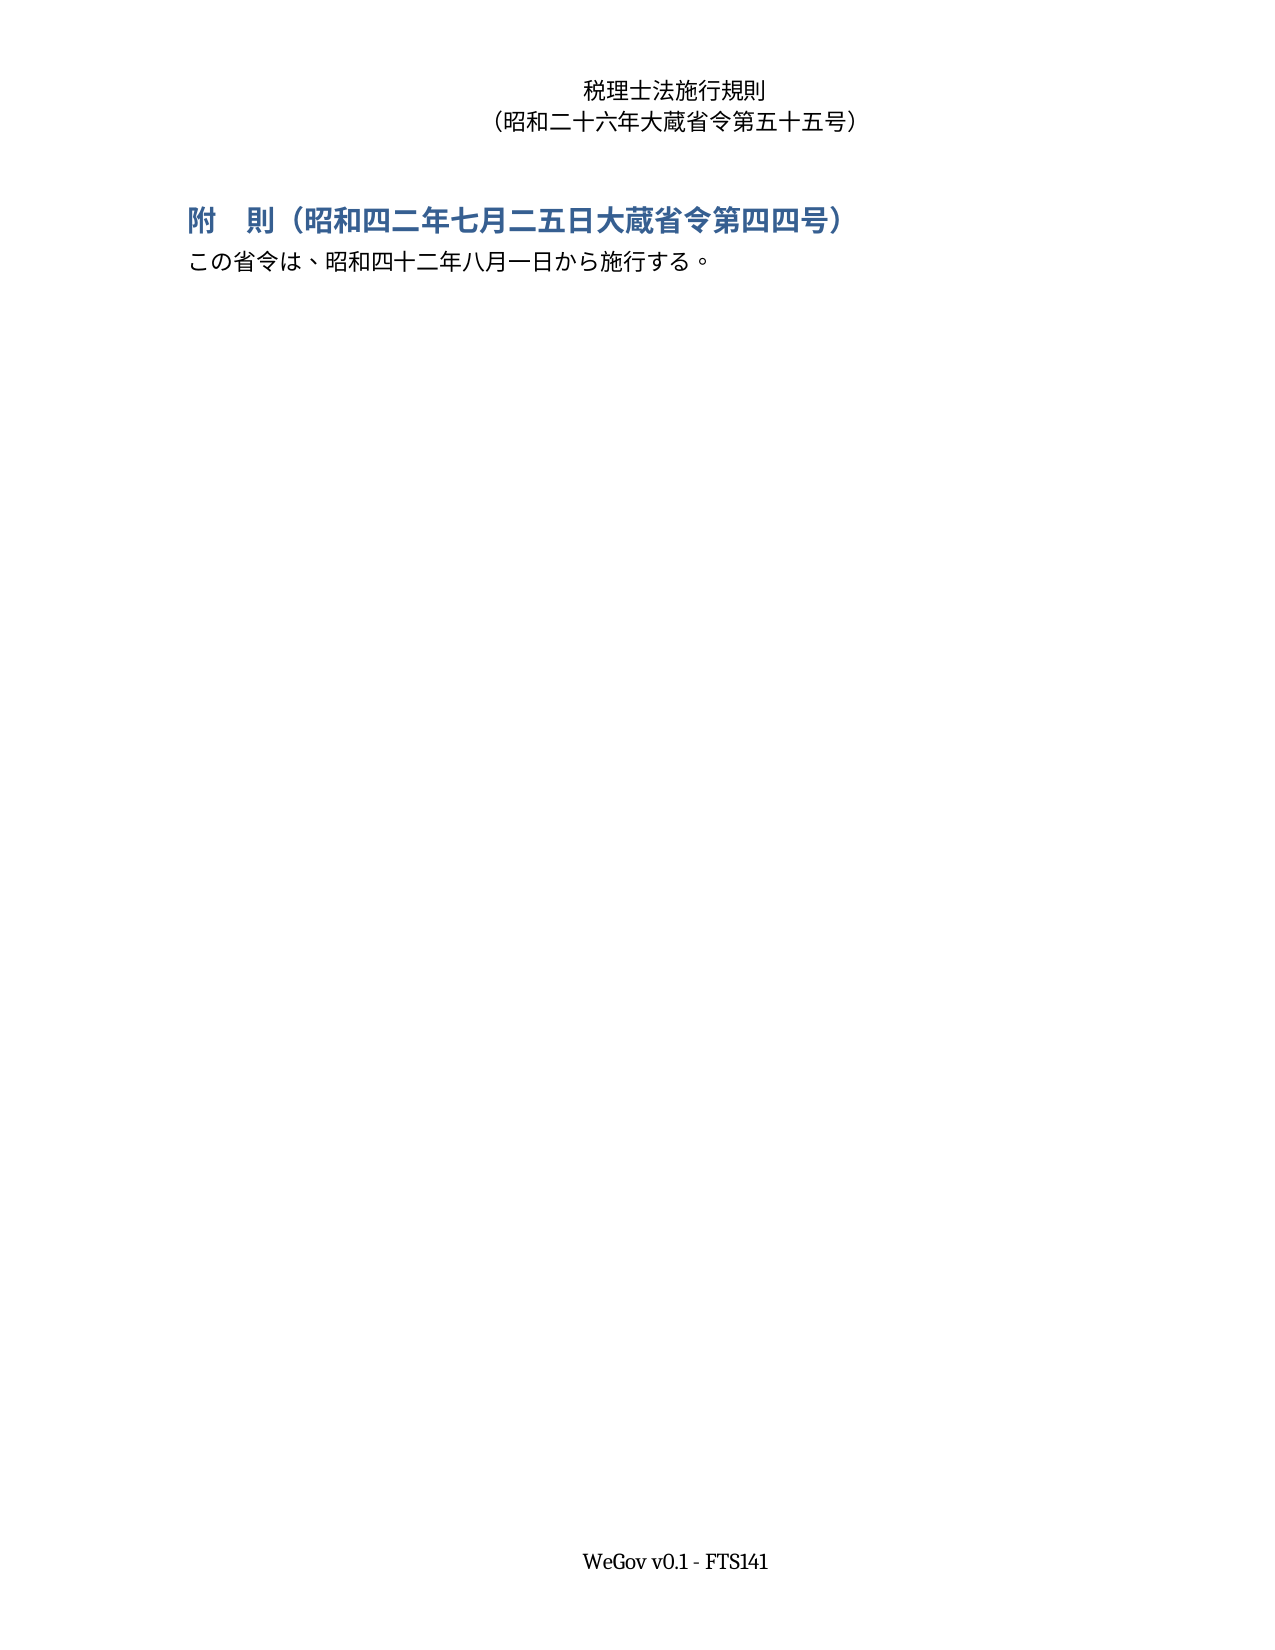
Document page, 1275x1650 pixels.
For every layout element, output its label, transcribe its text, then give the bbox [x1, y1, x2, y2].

subtitle 附 則（昭和四二年七月二五日大蔵省令第四四号） [187, 200, 1087, 240]
text この省令は、昭和四十二年八月一日から施行する。 [187, 246, 1087, 277]
